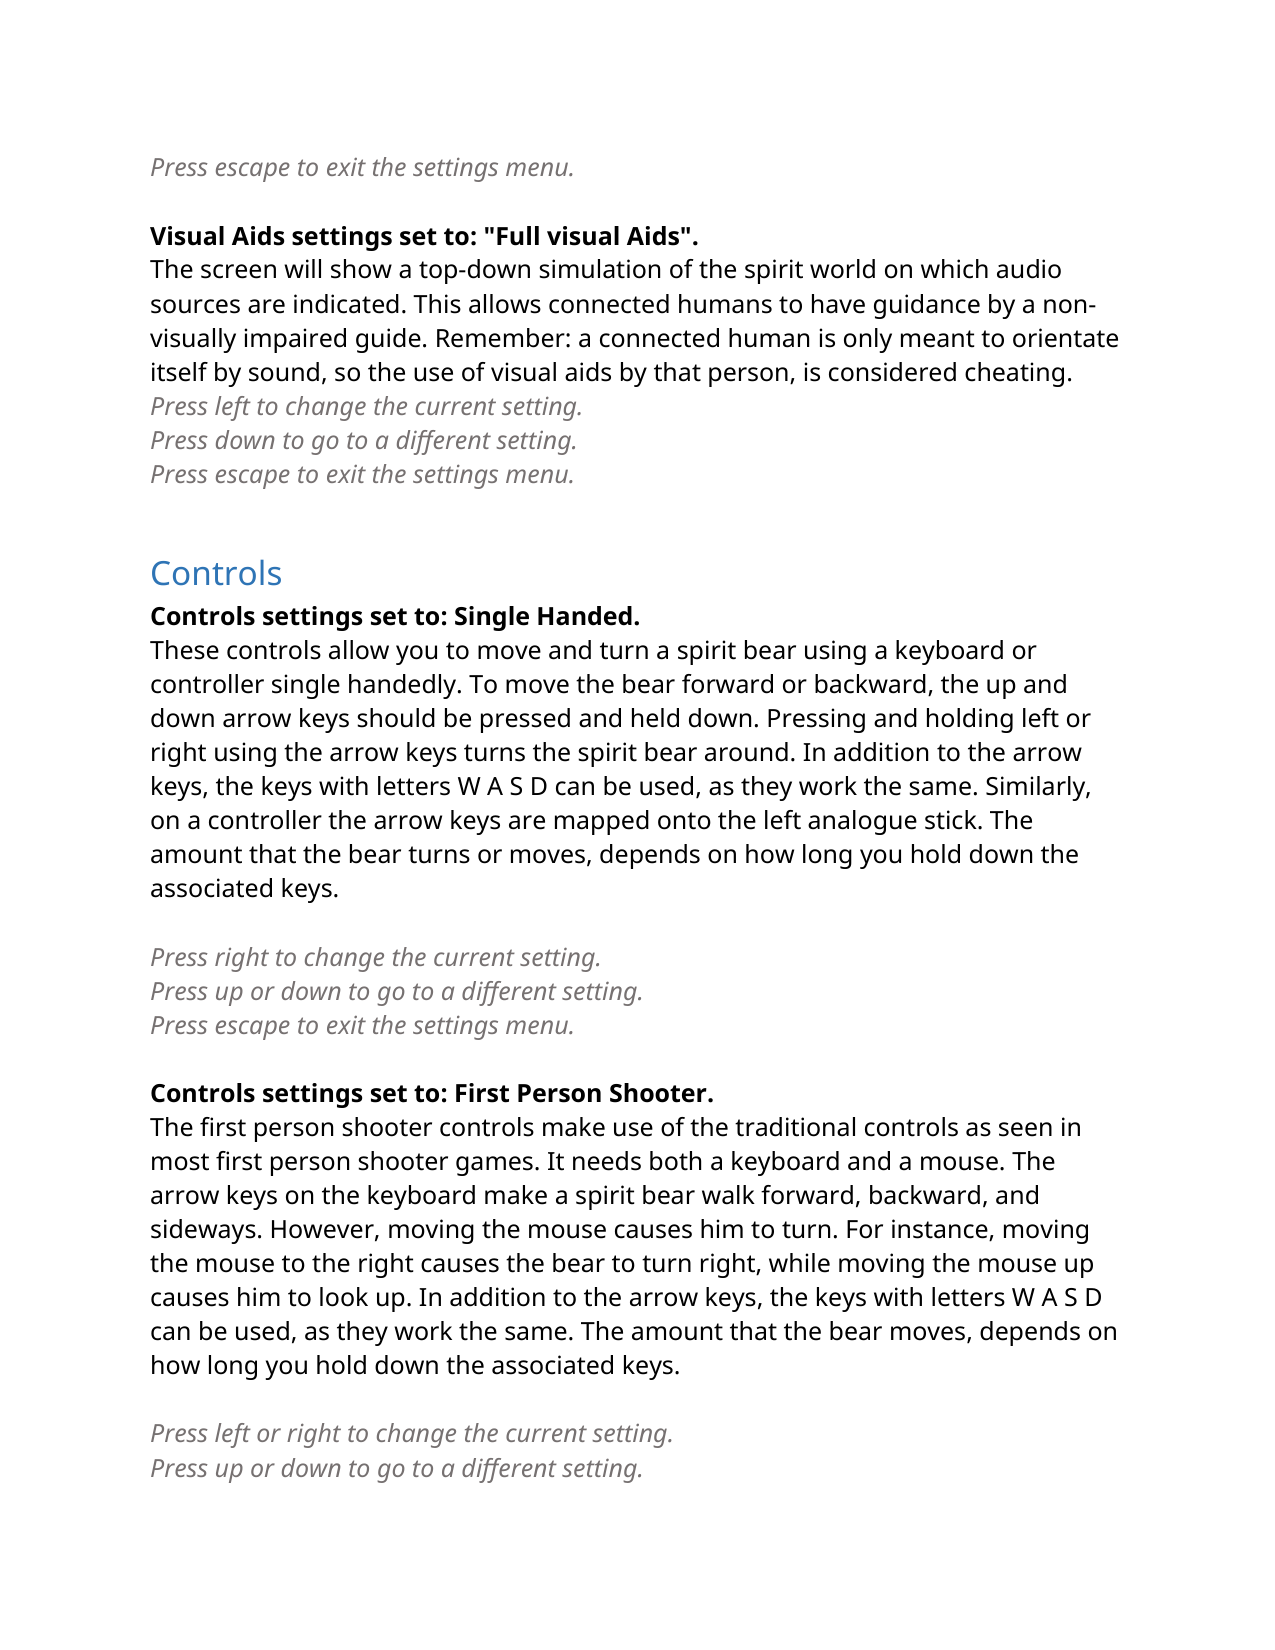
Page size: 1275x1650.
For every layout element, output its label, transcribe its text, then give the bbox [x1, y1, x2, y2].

text The screen will show a top-down simulation of the spirit world on which audio sources are indicated. This allows connected humans to have guidance by a non-visually impaired guide. Remember: a connected human is only meant to orientate itself by sound, so the use of visual aids by that person, is considered cheating. [150, 252, 1125, 388]
text Visual Aids settings set to: "Full visual Aids". [150, 218, 1125, 252]
text Controls settings set to: First Person Shooter. [150, 1076, 1125, 1109]
text Press up or down to go to a different setting. [150, 1450, 1125, 1484]
text These controls allow you to move and turn a spirit bear using a keyboard or controller single handedly. To move the bear forward or backward, the up and down arrow keys should be pressed and held down. Pressing and holding left or right using the arrow keys turns the spirit bear around. In addition to the arrow keys, the keys with letters W A S D can be used, as they work the same. Similarly, on a controller the arrow keys are mapped onto the left analogue stick. The amount that the bear turns or moves, depends on how long you hold down the associated keys. [150, 633, 1125, 905]
text Press escape to exit the settings menu. [150, 1007, 1125, 1041]
text The first person shooter controls make use of the traditional controls as seen in most first person shooter games. It needs both a keyboard and a mouse. The arrow keys on the keyboard make a spirit bear walk forward, backward, and sideways. However, moving the mouse causes him to turn. For instance, moving the mouse to the right causes the bear to turn right, while moving the mouse up causes him to look up. In addition to the arrow keys, the keys with letters W A S D can be used, as they work the same. The amount that the bear moves, depends on how long you hold down the associated keys. [150, 1109, 1125, 1382]
text Press left or right to change the current setting. [150, 1416, 1125, 1450]
text Controls settings set to: Single Handed. [150, 599, 1125, 633]
text Press up or down to go to a different setting. [150, 973, 1125, 1007]
text Press down to go to a different setting. [150, 422, 1125, 457]
text Press right to change the current setting. [150, 939, 1125, 973]
subtitle Controls [150, 550, 1125, 595]
text Press left to change the current setting. [150, 388, 1125, 422]
text Press escape to exit the settings menu. [150, 150, 1125, 184]
text Press escape to exit the settings menu. [150, 457, 1125, 491]
